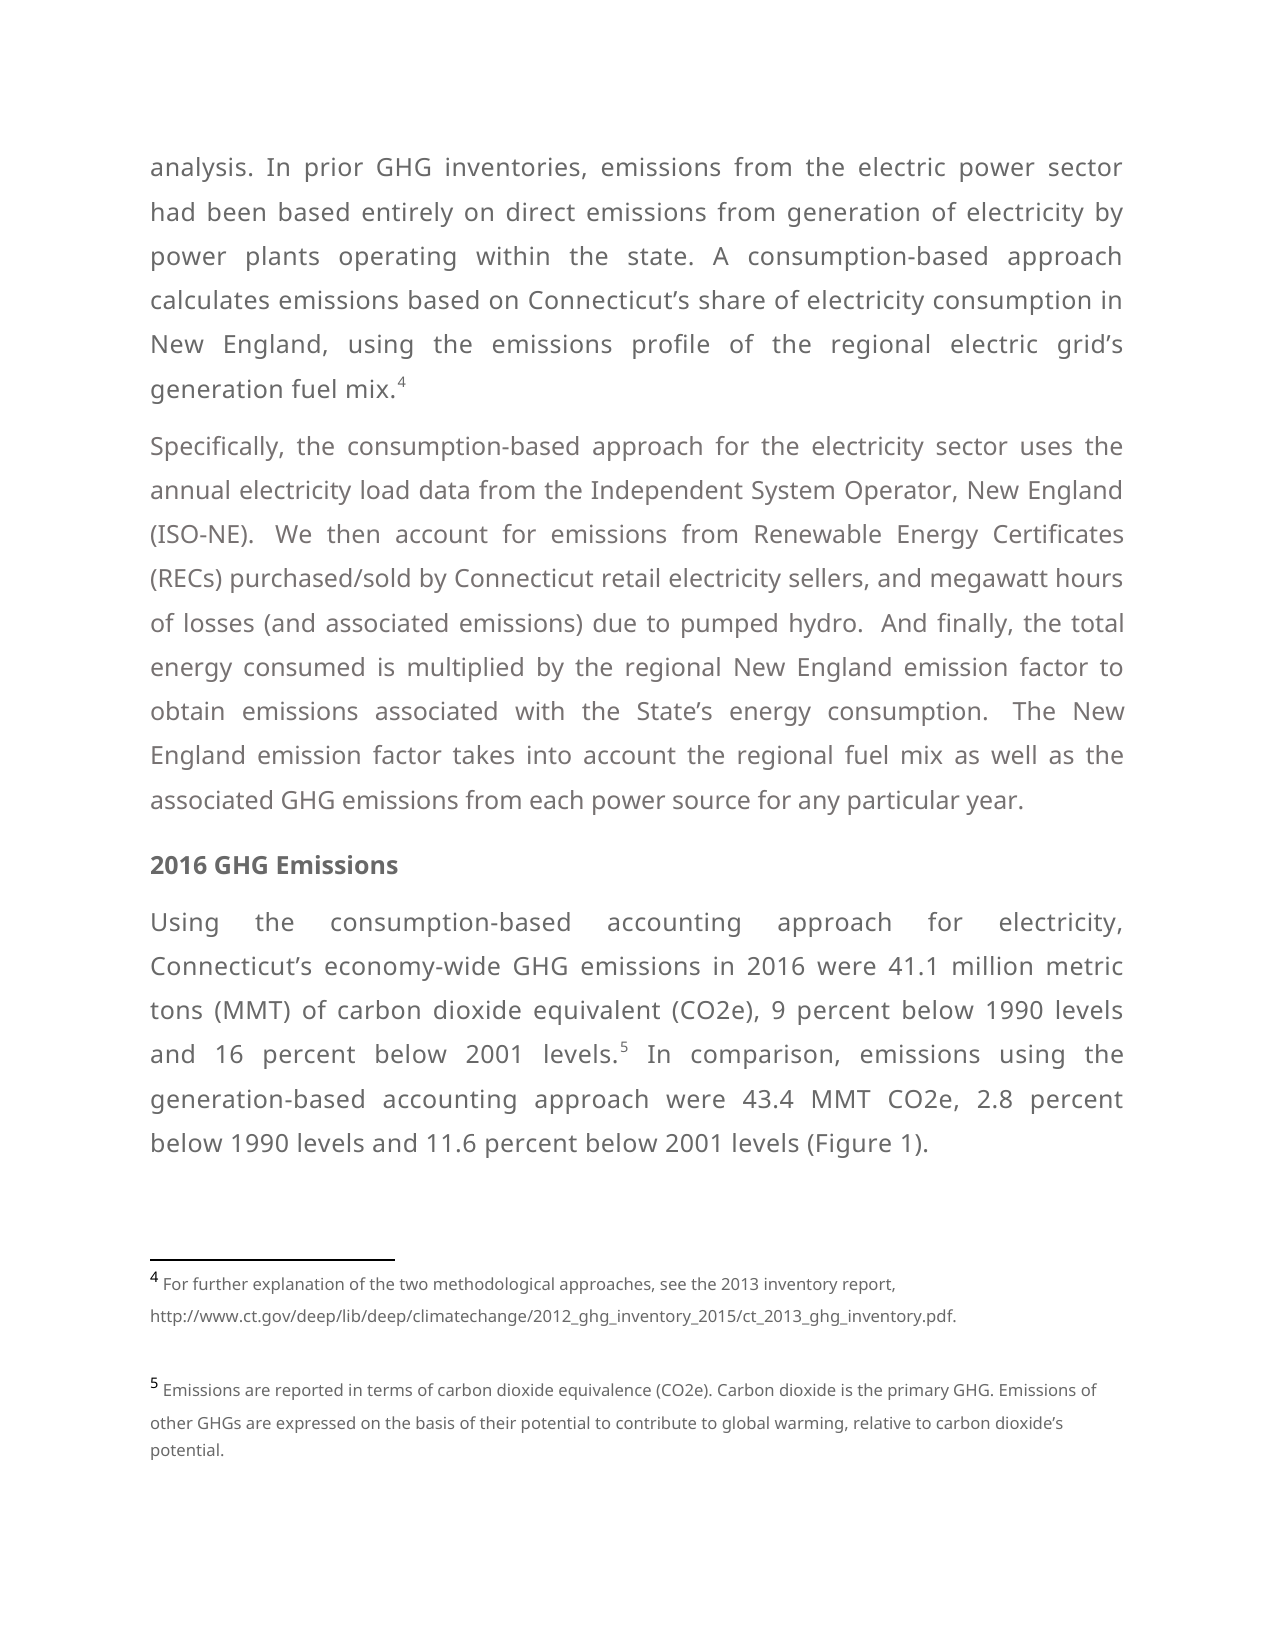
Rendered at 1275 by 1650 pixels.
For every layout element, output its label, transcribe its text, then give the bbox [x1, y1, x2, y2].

text Specifically, the consumption-based approach for the electricity sector uses the annual electricity load data from the Independent System Operator, New England (ISO-NE). We then account for emissions from Renewable Energy Certificates (RECs) purchased/sold by Connecticut retail electricity sellers, and megawatt hours of losses (and associated emissions) due to pumped hydro. And finally, the total energy consumed is multiplied by the regional New England emission factor to obtain emissions associated with the State’s energy consumption. The New England emission factor takes into account the regional fuel mix as well as the associated GHG emissions from each power source for any particular year. [150, 428, 1125, 816]
text Using the consumption-based accounting approach for electricity, Connecticut’s economy-wide GHG emissions in 2016 were 41.1 million metric tons (MMT) of carbon dioxide equivalent (CO2e), 9 percent below 1990 levels and 16 percent below 2001 levels. In comparison, emissions using the generation-based accounting approach were 43.4 MMT CO2e, 2.8 percent below 1990 levels and 11.6 percent below 2001 levels (Figure 1). [150, 904, 1125, 1159]
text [150, 150, 1125, 405]
text 2016 GHG Emissions [150, 847, 1125, 881]
